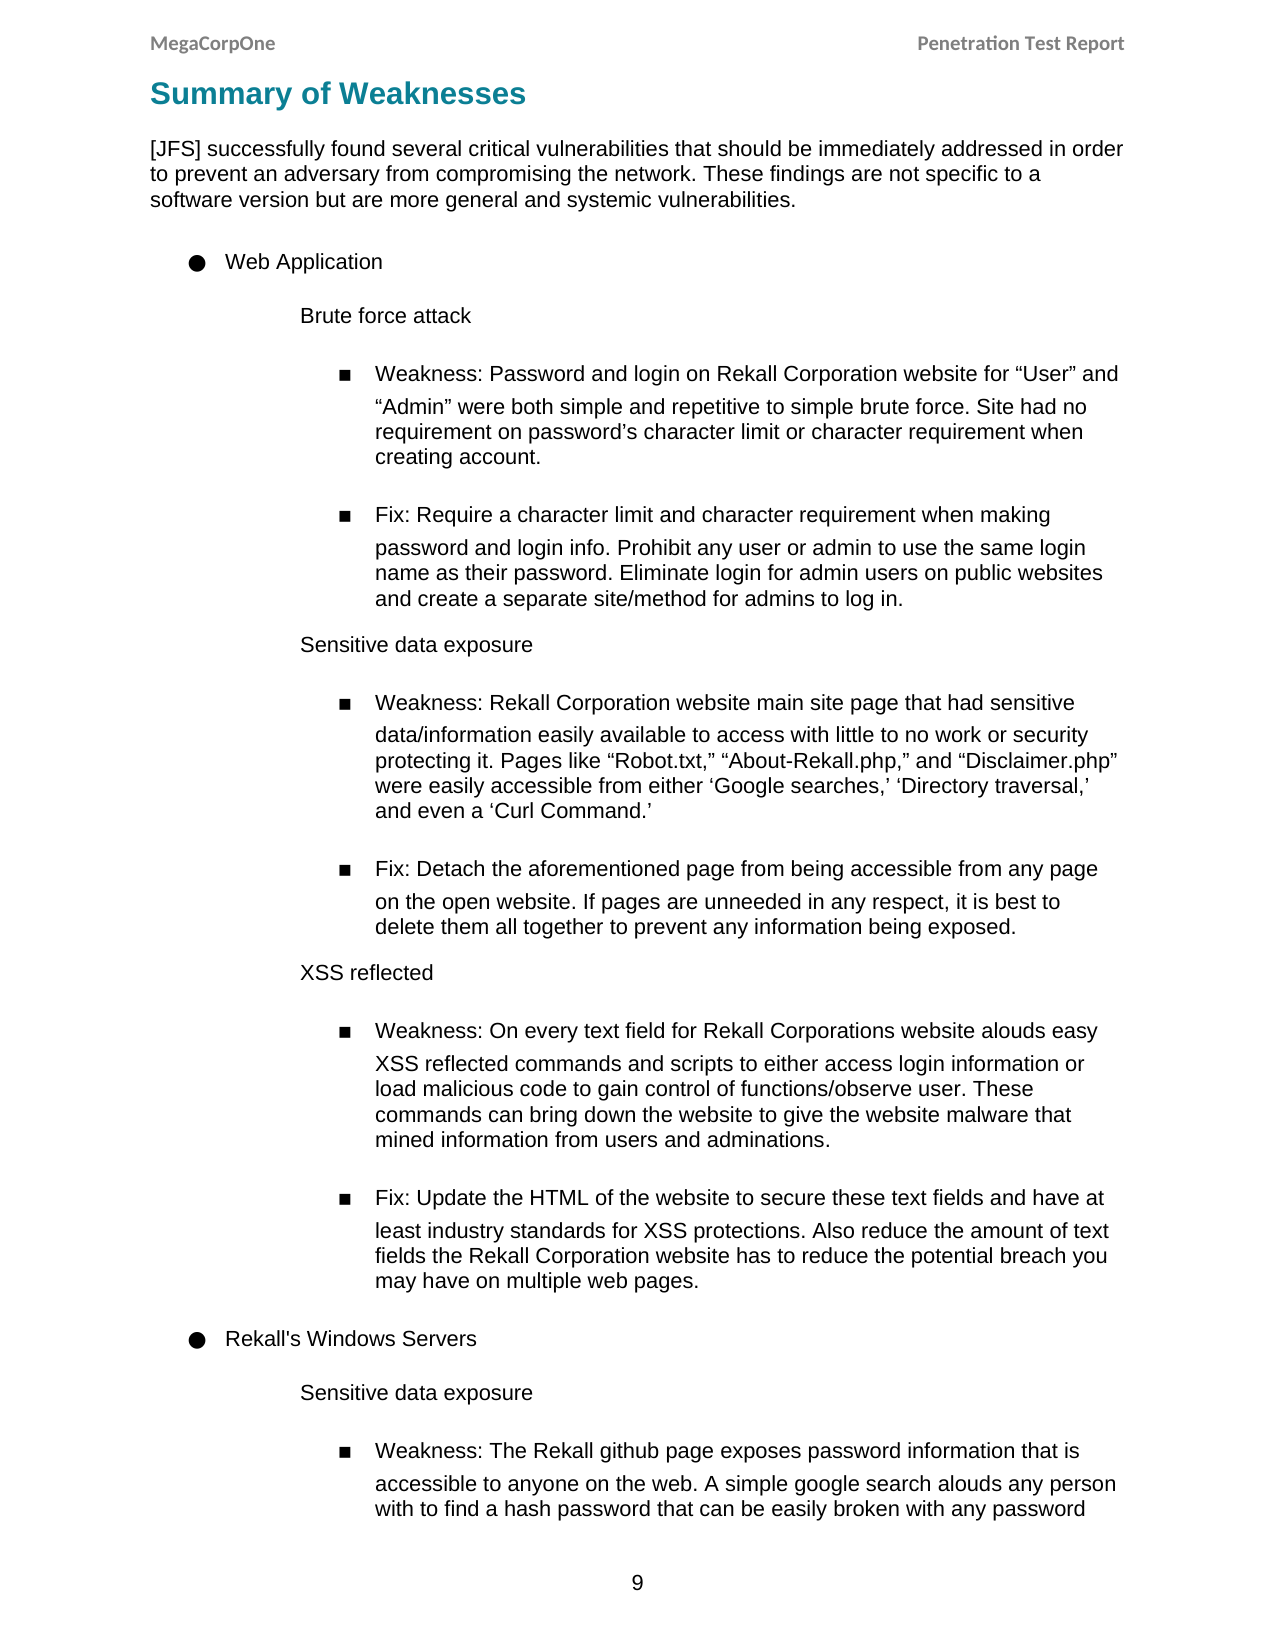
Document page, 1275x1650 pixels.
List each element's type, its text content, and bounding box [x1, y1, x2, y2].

list Weakness: Password and login on Rekall Corporation website for “User” and “Admin” were both simple and repetitive to simple brute force. Site had no requirement on password’s character limit or character requirement when creating account. [337, 349, 1125, 469]
list Fix: Require a character limit and character requirement when making password and login info. Prohibit any user or admin to use the same login name as their password. Eliminate login for admin users on public websites and create a separate site/method for admins to log in. [337, 490, 1125, 611]
list Fix: Update the HTML of the website to secure these text fields and have at least industry standards for XSS protections. Also reduce the amount of text fields the Rekall Corporation website has to reduce the potential breach you may have on multiple web pages. [337, 1173, 1125, 1293]
text Sensitive data exposure [300, 631, 1125, 657]
list Rekall's Windows Servers [187, 1314, 1125, 1359]
text XSS reflected [300, 960, 1125, 985]
list Weakness: On every text field for Rekall Corporations website alouds easy XSS reflected commands and scripts to either access login information or load malicious code to gain control of functions/observe user. These commands can bring down the website to give the website malware that mined information from users and adminations. [337, 1006, 1125, 1152]
text Sensitive data exposure [300, 1380, 1125, 1405]
text [JFS] successfully found several critical vulnerabilities that should be immediately addressed in order to prevent an adversary from compromising the network. These findings are not specific to a software version but are more general and systemic vulnerabilities. [150, 136, 1125, 212]
list Fix: Detach the aforementioned page from being accessible from any page on the open website. If pages are unneeded in any respect, it is best to delete them all together to prevent any information being exposed. [337, 844, 1125, 939]
list Weakness: Rekall Corporation website main site page that had sensitive data/information easily available to access with little to no work or security protecting it. Pages like “Robot.txt,” “About-Rekall.php,” and “Disclaimer.php” were easily accessible from either ‘Google searches,’ ‘Directory traversal,’ and even a ‘Curl Command.’ [337, 677, 1125, 823]
list Web Application [187, 237, 1125, 282]
text Brute force attack [300, 303, 1125, 328]
subtitle Summary of Weaknesses [150, 75, 1125, 111]
